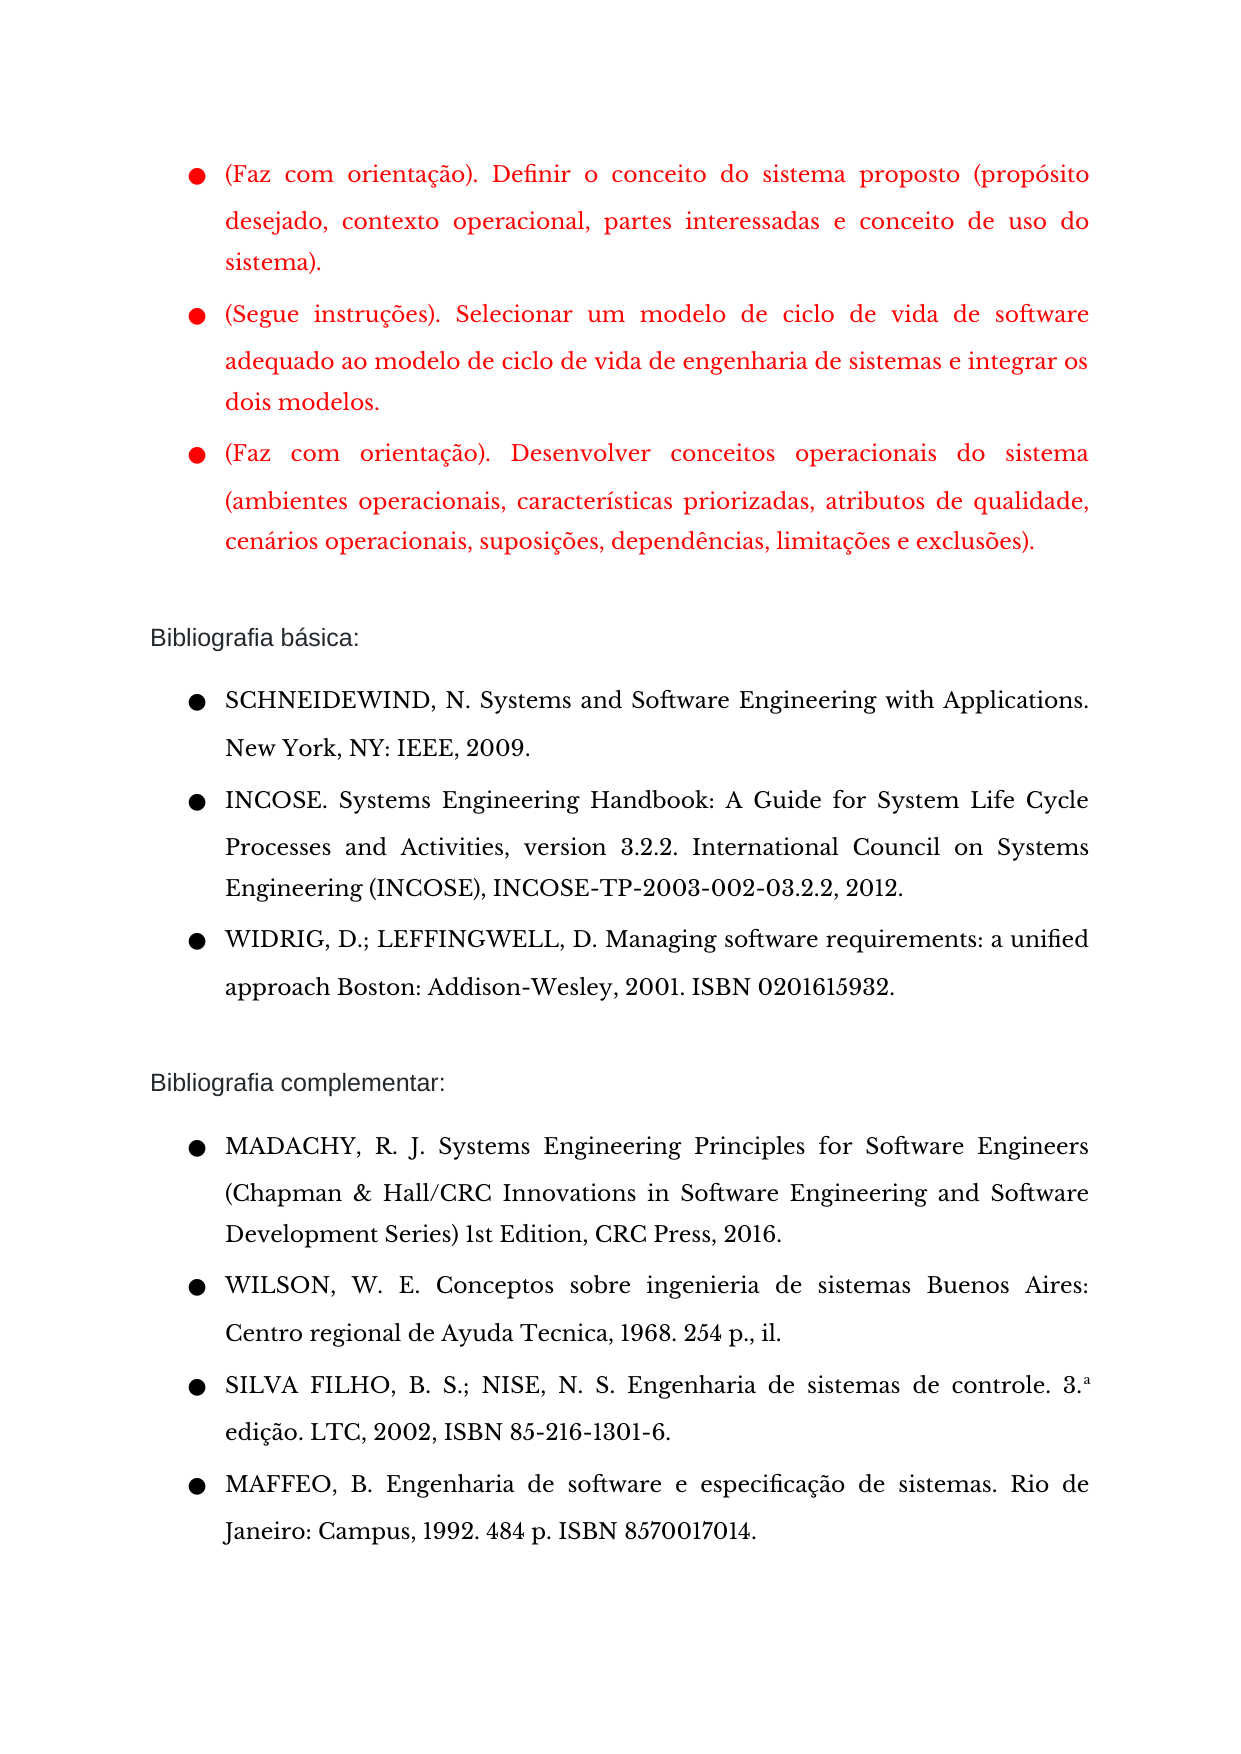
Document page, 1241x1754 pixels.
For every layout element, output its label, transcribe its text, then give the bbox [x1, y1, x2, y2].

list MADACHY, R. J. Systems Engineering Principles for Software Engineers (Chapman & Hall/CRC Innovations in Software Engineering and Software Development Series) 1st Edition, CRC Press, 2016. [187, 1122, 1090, 1248]
list (Segue instruções). Selecionar um modelo de ciclo de vida de software adequado ao modelo de ciclo de vida de engenharia de sistemas e integrar os dois modelos. [187, 290, 1090, 416]
text Bibliografia básica: [150, 623, 1090, 652]
list (Faz com orientação). Definir o conceito do sistema proposto (propósito desejado, contexto operacional, partes interessadas e conceito de uso do sistema). [187, 150, 1090, 276]
list SILVA FILHO, B. S.; NISE, N. S. Engenharia de sistemas de controle. 3.a edição. LTC, 2002, ISBN 85-216-1301-6. [187, 1361, 1090, 1446]
list WILSON, W. E. Conceptos sobre ingenieria de sistemas Buenos Aires: Centro regional de Ayuda Tecnica, 1968. 254 p., il. [187, 1262, 1090, 1347]
list MAFFEO, B. Engenharia de software e especificação de sistemas. Rio de Janeiro: Campus, 1992. 484 p. ISBN 8570017014. [187, 1460, 1090, 1545]
list INCOSE. Systems Engineering Handbook: A Guide for System Life Cycle Processes and Activities, version 3.2.2. International Council on Systems Engineering (INCOSE), INCOSE-TP-2003-002-03.2.2, 2012. [187, 776, 1090, 902]
list SCHNEIDEWIND, N. Systems and Software Engineering with Applications. New York, NY: IEEE, 2009. [187, 677, 1090, 762]
text Bibliografia complementar: [150, 1068, 1090, 1097]
list (Faz com orientação). Desenvolver conceitos operacionais do sistema (ambientes operacionais, características priorizadas, atributos de qualidade, cenários operacionais, suposições, dependências, limitações e exclusões). [187, 429, 1090, 556]
list WIDRIG, D.; LEFFINGWELL, D. Managing software requirements: a unified approach Boston: Addison-Wesley, 2001. ISBN 0201615932. [187, 915, 1090, 1001]
